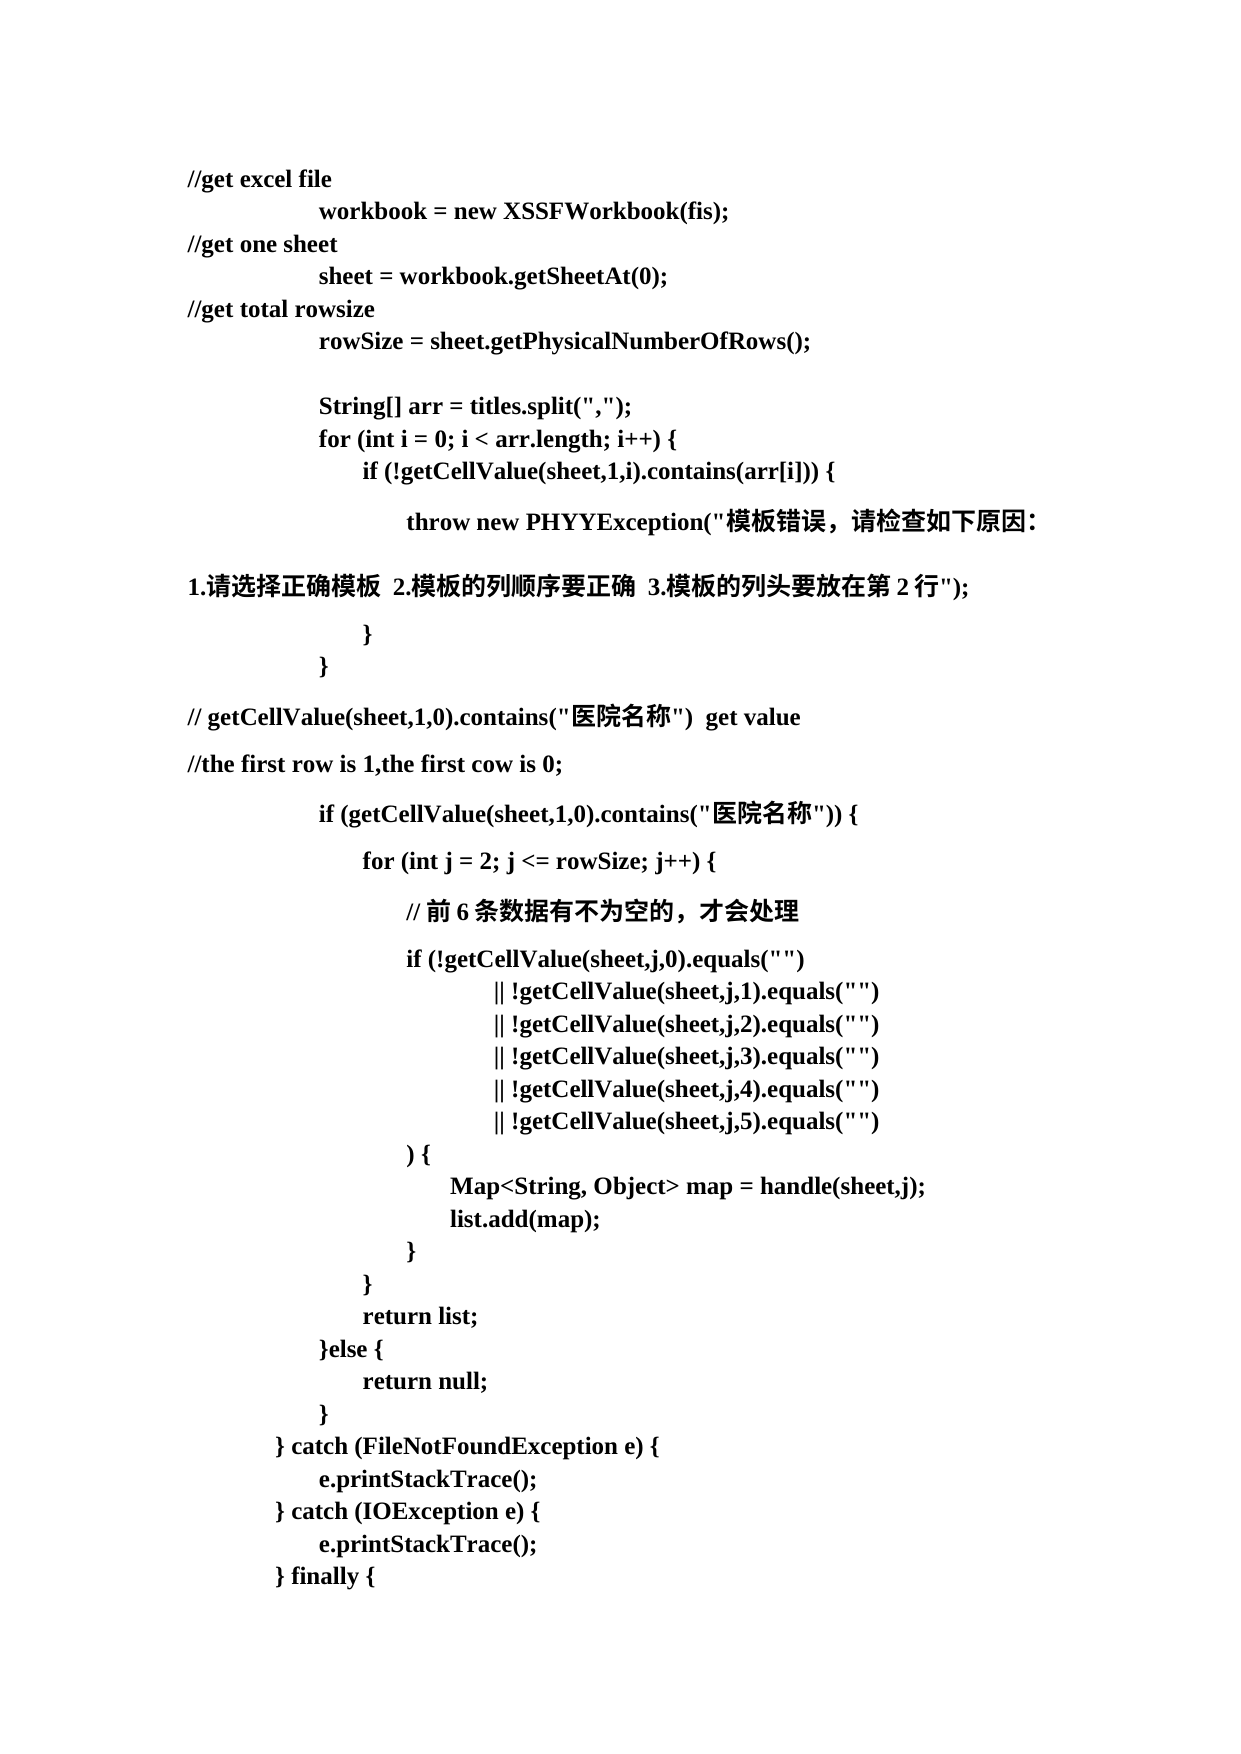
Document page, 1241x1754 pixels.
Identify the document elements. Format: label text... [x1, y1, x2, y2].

text e.printStackTrace(); [187, 1462, 1053, 1494]
text } catch (IOException e) { [187, 1494, 1053, 1527]
text //get total rowsize [187, 292, 1053, 324]
text || !getCellValue(sheet,j,5).equals("") [187, 1104, 1053, 1137]
text || !getCellValue(sheet,j,3).equals("") [187, 1039, 1053, 1072]
text }else { [187, 1332, 1053, 1364]
text //the first row is 1,the first cow is 0; [187, 747, 1053, 779]
text throw new PHYYException("模板错误，请检查如下原因：1.请选择正确模板 2.模板的列顺序要正确 3.模板的列头要放在第2行"); [187, 487, 1053, 617]
text } [187, 1267, 1053, 1299]
text } [187, 649, 1053, 682]
text || !getCellValue(sheet,j,2).equals("") [187, 1007, 1053, 1039]
text } [187, 1234, 1053, 1267]
text } [187, 617, 1053, 649]
text || !getCellValue(sheet,j,4).equals("") [187, 1072, 1053, 1104]
text //get excel file [187, 162, 1053, 194]
text e.printStackTrace(); [187, 1527, 1053, 1559]
text rowSize = sheet.getPhysicalNumberOfRows(); [187, 324, 1053, 357]
text || !getCellValue(sheet,j,1).equals("") [187, 974, 1053, 1007]
text } catch (FileNotFoundException e) { [187, 1429, 1053, 1462]
text //get one sheet [187, 227, 1053, 259]
text String[] arr = titles.split(","); [187, 389, 1053, 422]
text } finally { [187, 1559, 1053, 1592]
text sheet = workbook.getSheetAt(0); [187, 259, 1053, 292]
text } [187, 1397, 1053, 1429]
text // 前6条数据有不为空的，才会处理 [187, 877, 1053, 942]
text if (!getCellValue(sheet,j,0).equals("") [187, 942, 1053, 974]
text // getCellValue(sheet,1,0).contains("医院名称") get value [187, 682, 1053, 747]
text return null; [187, 1364, 1053, 1397]
text for (int j = 2; j <= rowSize; j++) { [187, 844, 1053, 877]
text list.add(map); [187, 1202, 1053, 1234]
text if (!getCellValue(sheet,1,i).contains(arr[i])) { [187, 454, 1053, 487]
text if (getCellValue(sheet,1,0).contains("医院名称")) { [187, 779, 1053, 844]
text for (int i = 0; i < arr.length; i++) { [187, 422, 1053, 454]
text workbook = new XSSFWorkbook(fis); [187, 194, 1053, 227]
text ) { [187, 1137, 1053, 1169]
text return list; [187, 1299, 1053, 1332]
text Map<String, Object> map = handle(sheet,j); [187, 1169, 1053, 1202]
